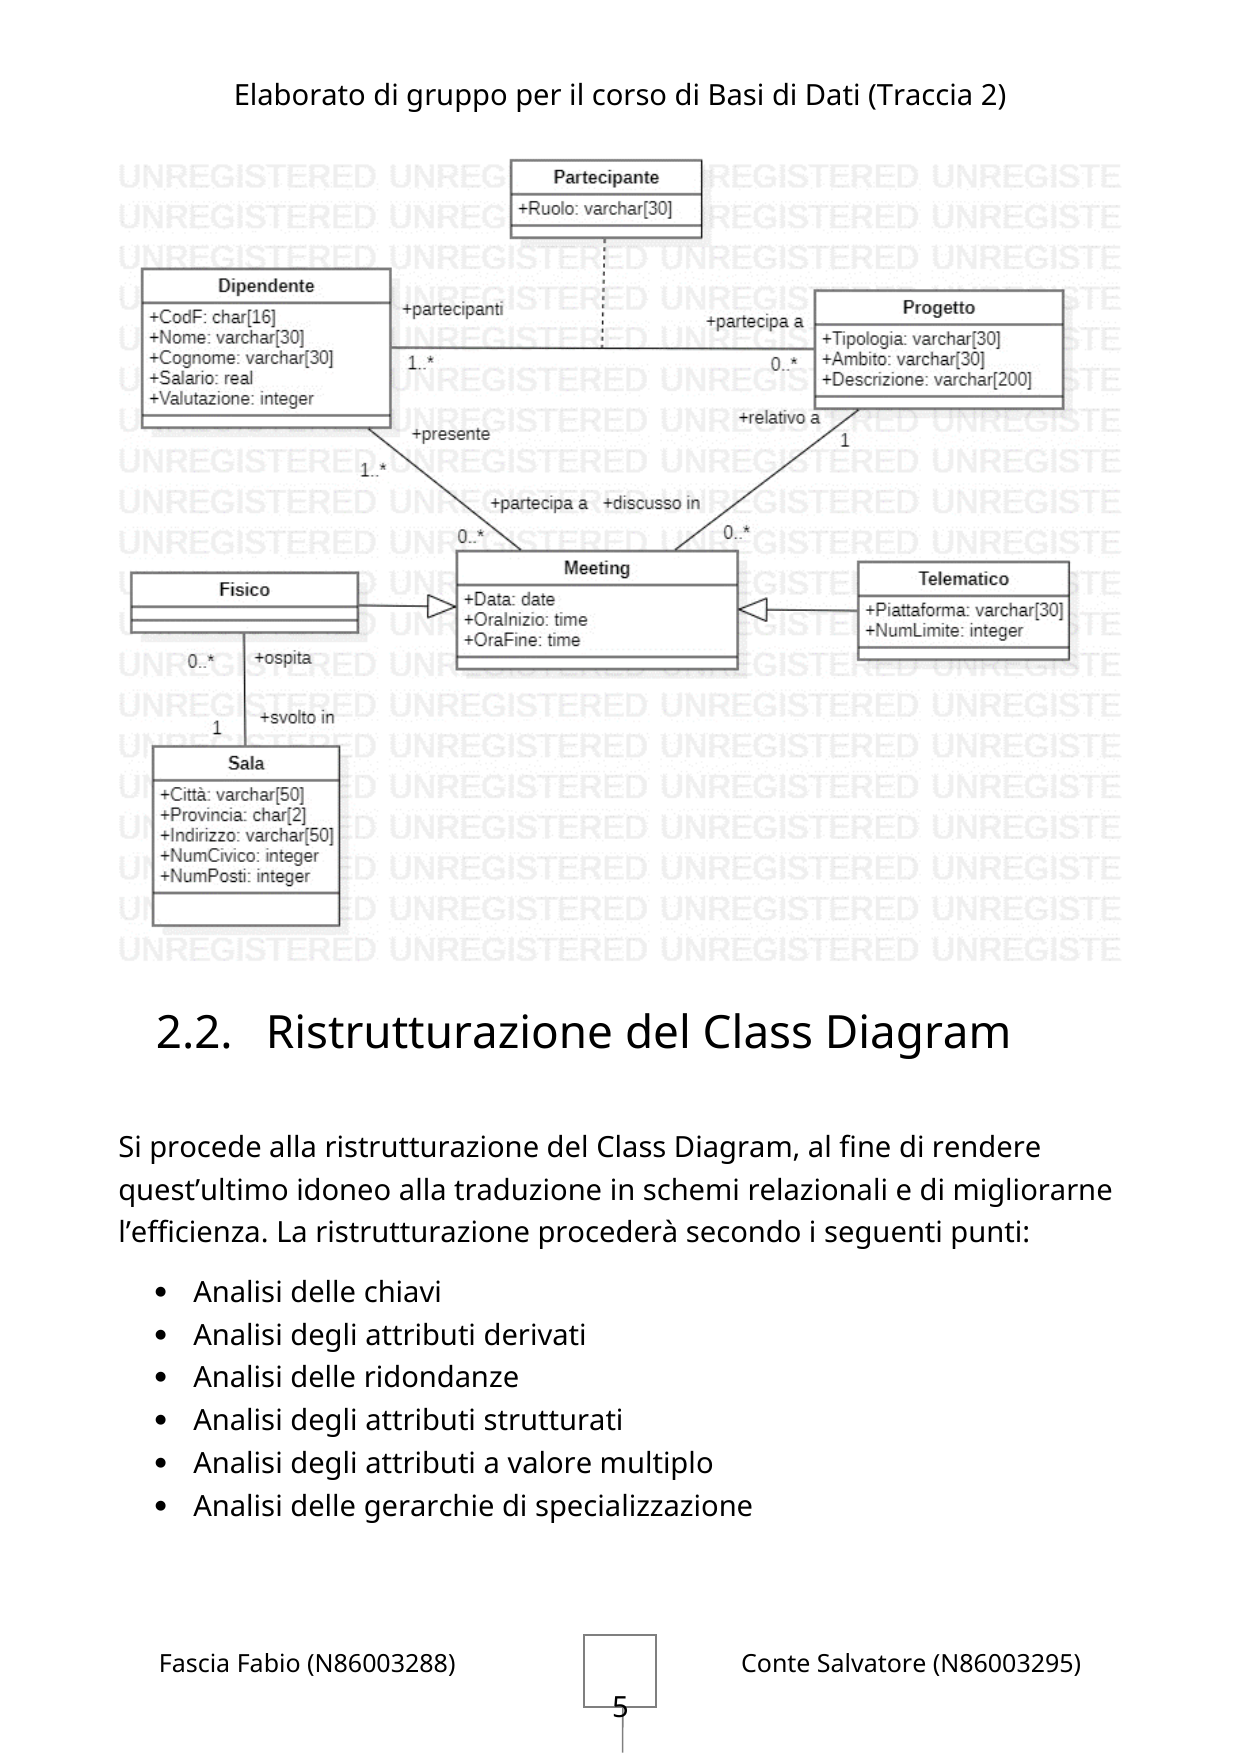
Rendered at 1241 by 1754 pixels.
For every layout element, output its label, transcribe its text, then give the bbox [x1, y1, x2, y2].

picture [118, 147, 1123, 980]
list Analisi degli attributi a valore multiplo [156, 1442, 1122, 1482]
list Analisi delle chiavi [156, 1271, 1122, 1311]
list Analisi degli attributi strutturati [156, 1399, 1122, 1439]
list Analisi delle ridondanze [156, 1357, 1122, 1396]
subtitle Ristrutturazione del Class Diagram [156, 999, 1122, 1062]
text Si procede alla ristrutturazione del Class Diagram, al fine di rendere quest’ultimo idoneo alla traduzione in schemi relazionali e di migliorarne l’efficienza. La ristrutturazione procederà secondo i seguenti punti: [118, 1126, 1122, 1251]
list Analisi delle gerarchie di specializzazione [156, 1485, 1122, 1525]
list Analisi degli attributi derivati [156, 1314, 1122, 1354]
